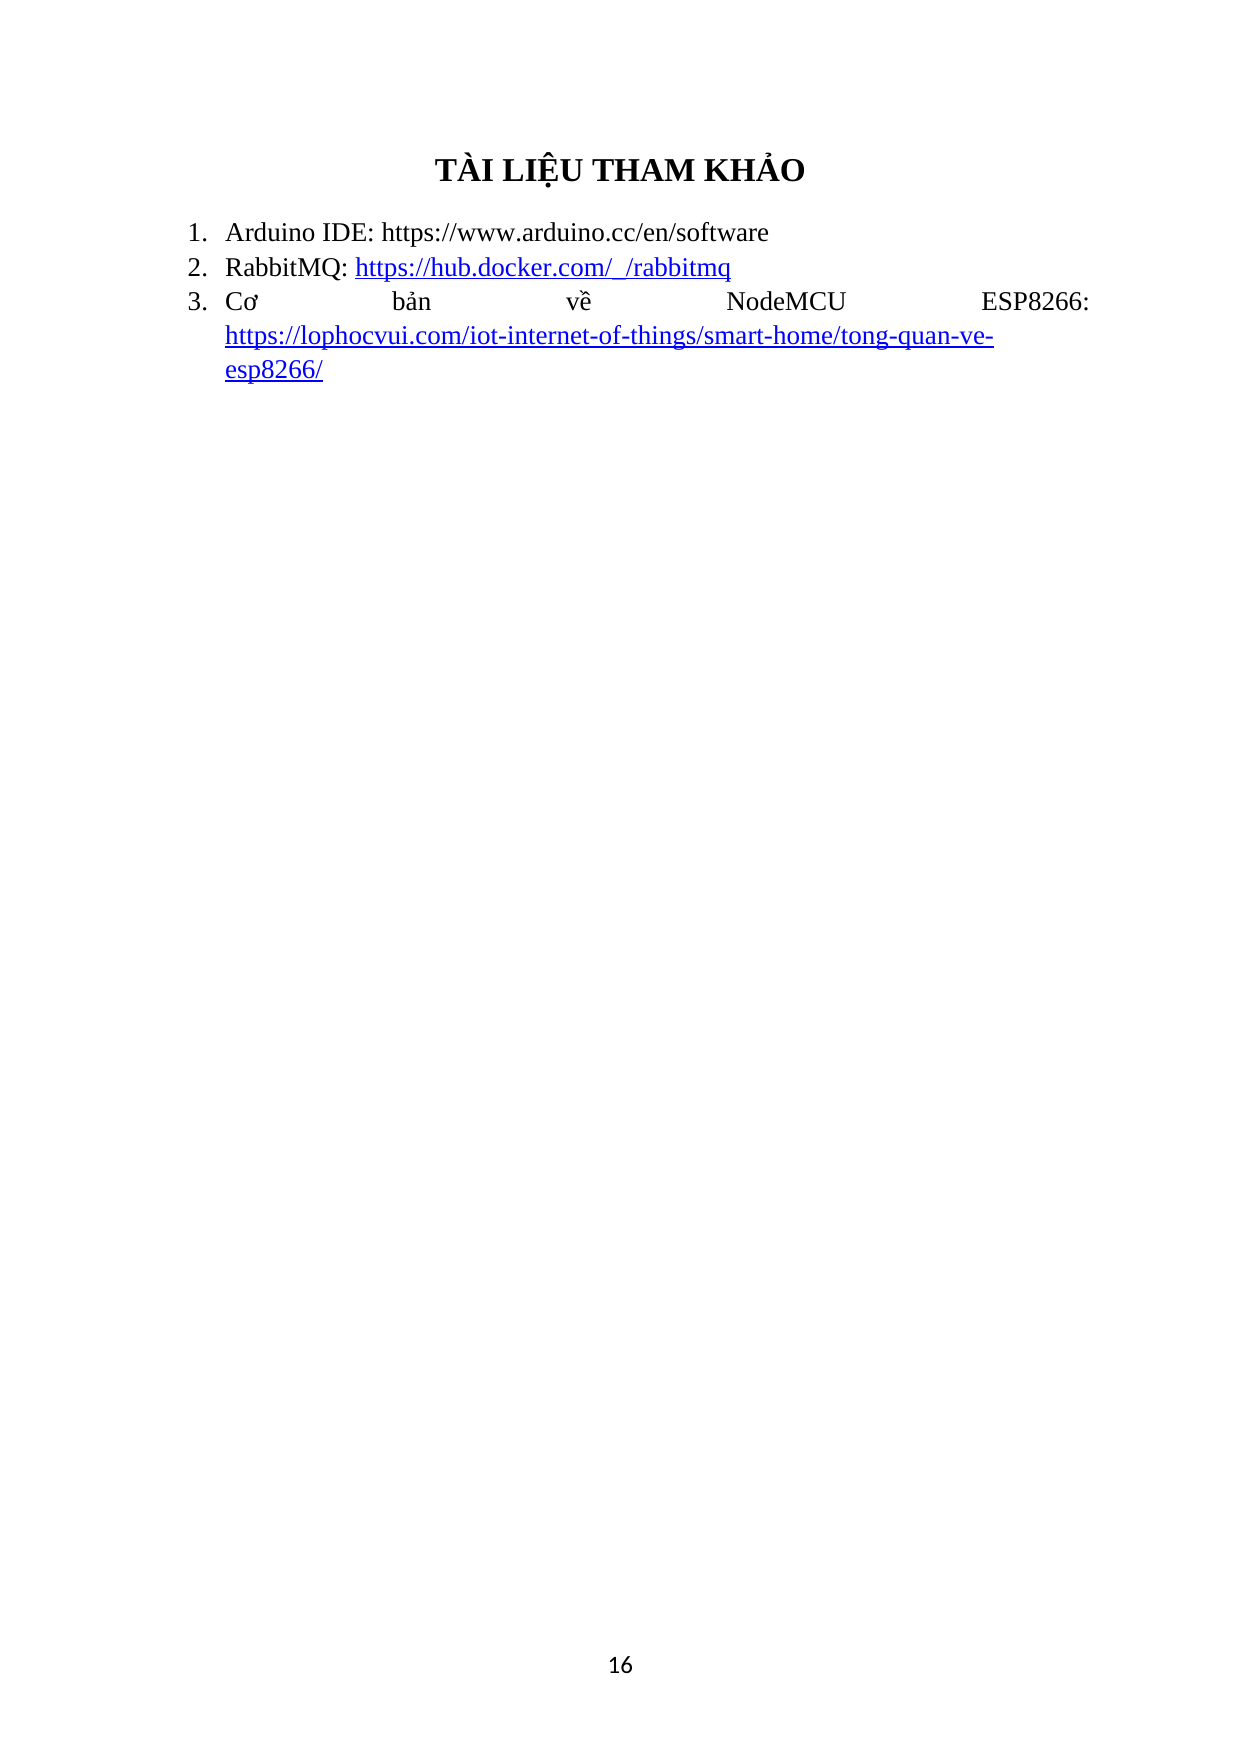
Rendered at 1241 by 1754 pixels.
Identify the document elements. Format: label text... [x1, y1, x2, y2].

list Arduino IDE: https://www.arduino.cc/en/software [187, 216, 1090, 248]
list Cơ bản về NodeMCU ESP8266: https://lophocvui.com/iot-internet-of-things/smart-home/tong-quan-ve-esp8266/ [187, 285, 1090, 384]
text TÀI LIỆU THAM KHẢO [150, 150, 1090, 188]
list RabbitMQ: https://hub.docker.com/_/rabbitmq [187, 251, 1090, 282]
